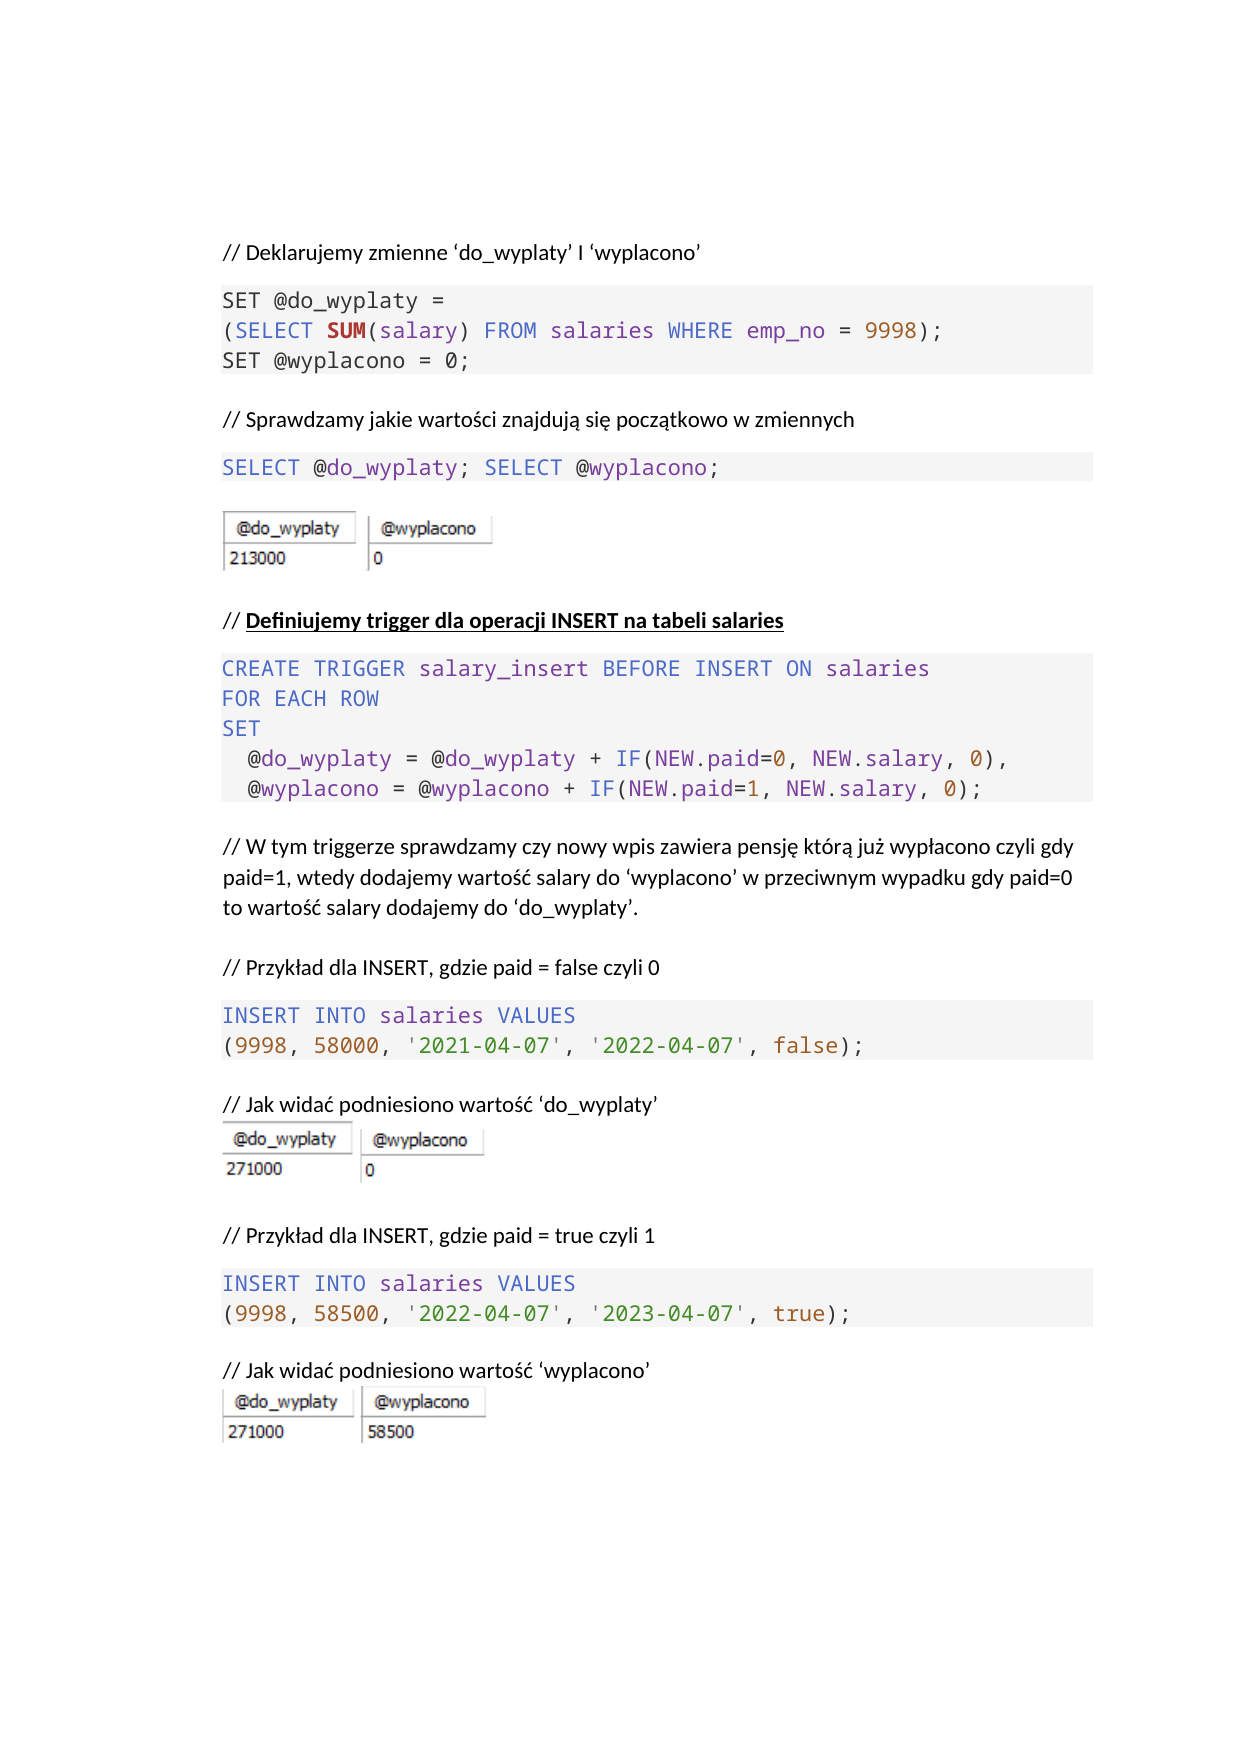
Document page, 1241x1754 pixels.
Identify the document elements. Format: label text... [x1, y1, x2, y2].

picture [360, 1129, 486, 1183]
list // Jak widać podniesiono wartość ‘do_wyplaty’ [223, 1060, 1093, 1188]
text @wyplacono = @wyplacono + IF(NEW.paid=1, NEW.salary, 0); [221, 772, 1093, 802]
text (9998, 58500, '2022-04-07', '2023-04-07', true); [221, 1297, 1093, 1327]
list // Przykład dla INSERT, gdzie paid = true czyli 1 [223, 1221, 1093, 1249]
text @do_wyplaty = @do_wyplaty + IF(NEW.paid=0, NEW.salary, 0), [221, 743, 1093, 772]
text SET @do_wyplaty = (SELECT SUM(salary) FROM salaries WHERE emp_no = 9998); [221, 285, 1093, 345]
text SET [221, 713, 1093, 743]
text SET @wyplacono = 0; [221, 345, 1093, 374]
list // Jak widać podniesiono wartość ‘wyplacono’ [223, 1356, 1093, 1384]
list // Deklarujemy zmienne ‘do_wyplaty’ I ‘wyplacono’ [223, 238, 1093, 266]
text INSERT INTO salaries VALUES [221, 1268, 1093, 1297]
text SELECT @do_wyplaty; SELECT @wyplacono; [221, 452, 1093, 481]
picture [365, 516, 496, 574]
picture [360, 1386, 491, 1443]
text (9998, 58000, '2021-04-07', '2022-04-07', false); [221, 1030, 1093, 1060]
list // Sprawdzamy jakie wartości znajdują się początkowo w zmiennych [223, 405, 1093, 433]
picture [222, 1120, 356, 1183]
text INSERT INTO salaries VALUES [221, 1000, 1093, 1030]
list // W tym triggerze sprawdzamy czy nowy wpis zawiera pensję którą już wypłacono czyli gdy paid=1, wtedy dodajemy wartość salary do ‘wyplacono’ w przeciwnym wypadku gdy paid=0 to wartość salary dodajemy do ‘do_wyplaty’. // Przykład dla INSERT, gdzie paid = false czyli 0 [223, 832, 1093, 981]
text FOR EACH ROW [221, 683, 1093, 713]
picture [222, 511, 361, 574]
text CREATE TRIGGER salary_insert BEFORE INSERT ON salaries [221, 653, 1093, 683]
picture [222, 1389, 356, 1443]
list // Definiujemy trigger dla operacji INSERT na tabeli salaries [223, 606, 1093, 634]
